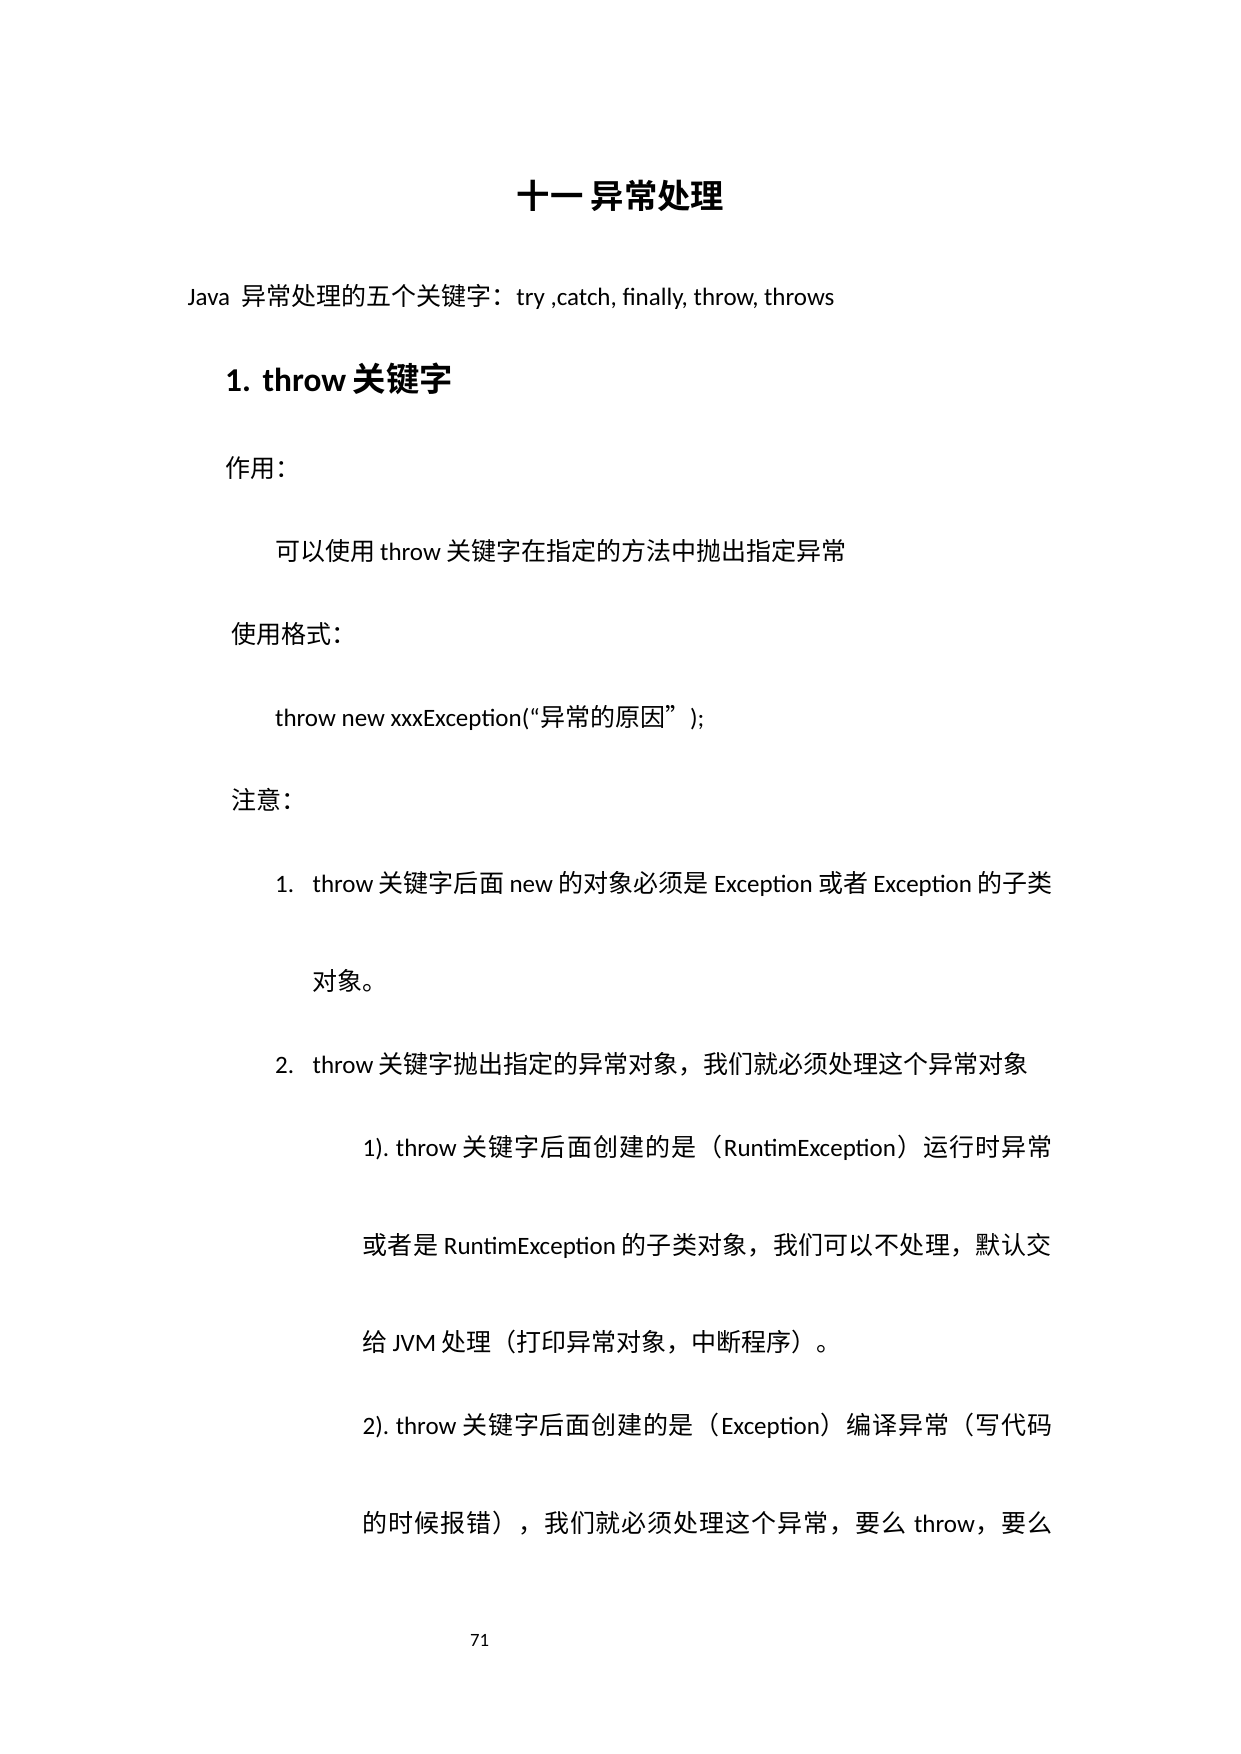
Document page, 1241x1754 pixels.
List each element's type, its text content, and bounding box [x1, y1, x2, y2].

list 可以使用throw关键字在指定的方法中抛出指定异常 [225, 517, 1053, 582]
subtitle throw关键字 [225, 345, 1053, 410]
list throw关键字后面new的对象必须是Exception或者Exception的子类对象。 [275, 849, 1053, 1012]
list 作用： [225, 434, 1053, 499]
subtitle 十一 异常处理 [187, 162, 1053, 227]
list 1). throw关键字后面创建的是（RuntimException）运行时异常或者是RuntimException的子类对象，我们可以不处理，默认交给JVM处理（打印异常对象，中断程序）。 [362, 1113, 1053, 1373]
text throw new xxxException(“异常的原因”); [187, 683, 1053, 748]
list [362, 1391, 1053, 1554]
text Java 异常处理的五个关键字：try ,catch, finally, throw, throws [187, 262, 1053, 327]
list throw关键字抛出指定的异常对象，我们就必须处理这个异常对象 [275, 1030, 1053, 1095]
text 使用格式： [187, 600, 1053, 665]
text 注意： [187, 766, 1053, 831]
